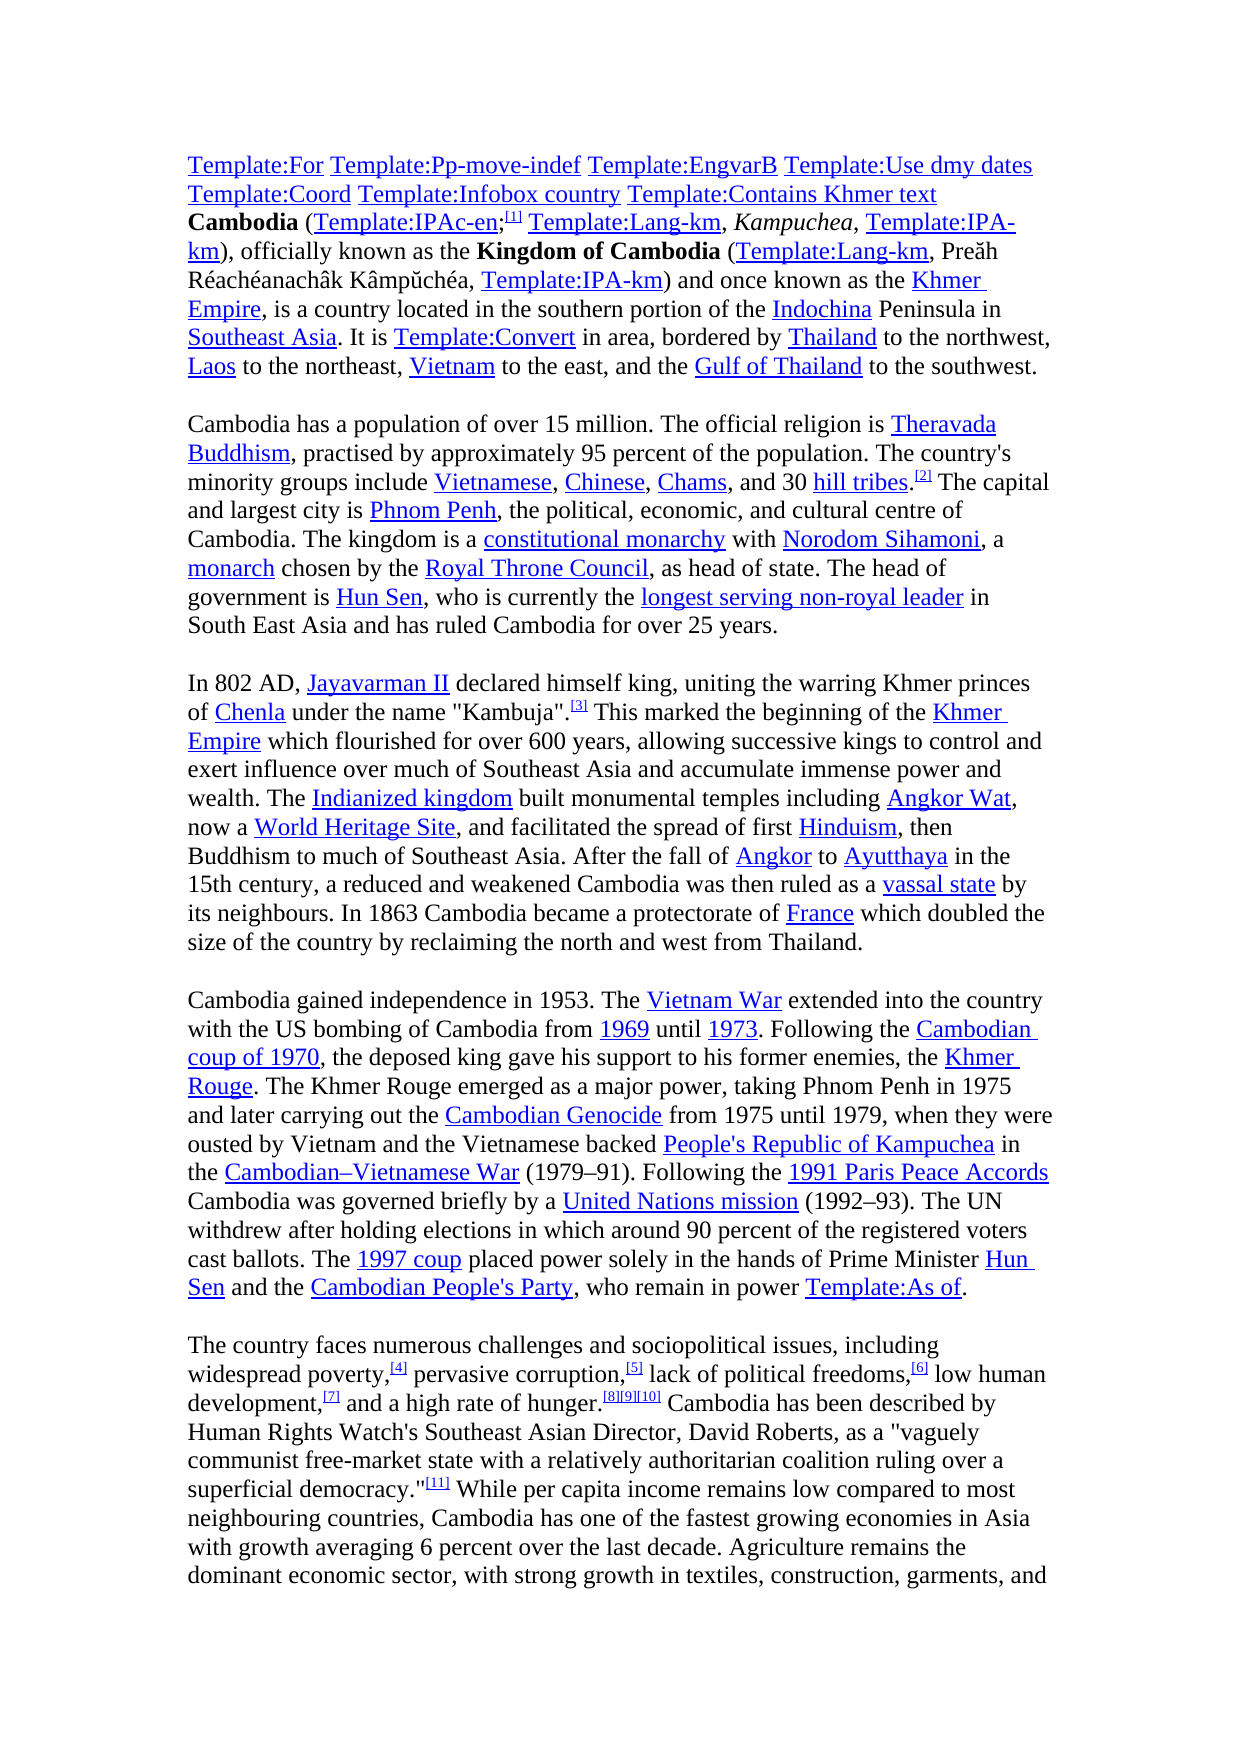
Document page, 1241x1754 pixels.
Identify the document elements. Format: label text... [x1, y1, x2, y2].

text Template:For Template:Pp-move-indef Template:EngvarB Template:Use dmy dates Template:Coord Template:Infobox country Template:Contains Khmer text Cambodia (Template:IPAc-en;[1] Template:Lang-km, Kampuchea, Template:IPA-km), officially known as the Kingdom of Cambodia (Template:Lang-km, Preăh Réachéanachâk Kâmpŭchéa, Template:IPA-km) and once known as the Khmer Empire, is a country located in the southern portion of the Indochina Peninsula in Southeast Asia. It is Template:Convert in area, bordered by Thailand to the northwest, Laos to the northeast, Vietnam to the east, and the Gulf of Thailand to the southwest. [187, 150, 1053, 380]
text Cambodia gained independence in 1953. The Vietnam War extended into the country with the US bombing of Cambodia from 1969 until 1973. Following the Cambodian coup of 1970, the deposed king gave his support to his former enemies, the Khmer Rouge. The Khmer Rouge emerged as a major power, taking Phnom Penh in 1975 and later carrying out the Cambodian Genocide from 1975 until 1979, when they were ousted by Vietnam and the Vietnamese backed People's Republic of Kampuchea in the Cambodian–Vietnamese War (1979–91). Following the 1991 Paris Peace Accords Cambodia was governed briefly by a United Nations mission (1992–93). The UN withdrew after holding elections in which around 90 percent of the registered voters cast ballots. The 1997 coup placed power solely in the hands of Prime Minister Hun Sen and the Cambodian People's Party, who remain in power Template:As of. [187, 985, 1053, 1301]
text In 802 AD, Jayavarman II declared himself king, uniting the warring Khmer princes of Chenla under the name "Kambuja".[3] This marked the beginning of the Khmer Empire which flourished for over 600 years, allowing successive kings to control and exert influence over much of Southeast Asia and accumulate immense power and wealth. The Indianized kingdom built monumental temples including Angkor Wat, now a World Heritage Site, and facilitated the spread of first Hinduism, then Buddhism to much of Southeast Asia. After the fall of Angkor to Ayutthaya in the 15th century, a reduced and weakened Cambodia was then ruled as a vassal state by its neighbours. In 1863 Cambodia became a protectorate of France which doubled the size of the country by reclaiming the north and west from Thailand. [187, 668, 1053, 956]
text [187, 1330, 1053, 1589]
text Cambodia has a population of over 15 million. The official religion is Theravada Buddhism, practised by approximately 95 percent of the population. The country's minority groups include Vietnamese, Chinese, Chams, and 30 hill tribes.[2] The capital and largest city is Phnom Penh, the political, economic, and cultural centre of Cambodia. The kingdom is a constitutional monarchy with Norodom Sihamoni, a monarch chosen by the Royal Throne Council, as head of state. The head of government is Hun Sen, who is currently the longest serving non-royal leader in South East Asia and has ruled Cambodia for over 25 years. [187, 409, 1053, 639]
